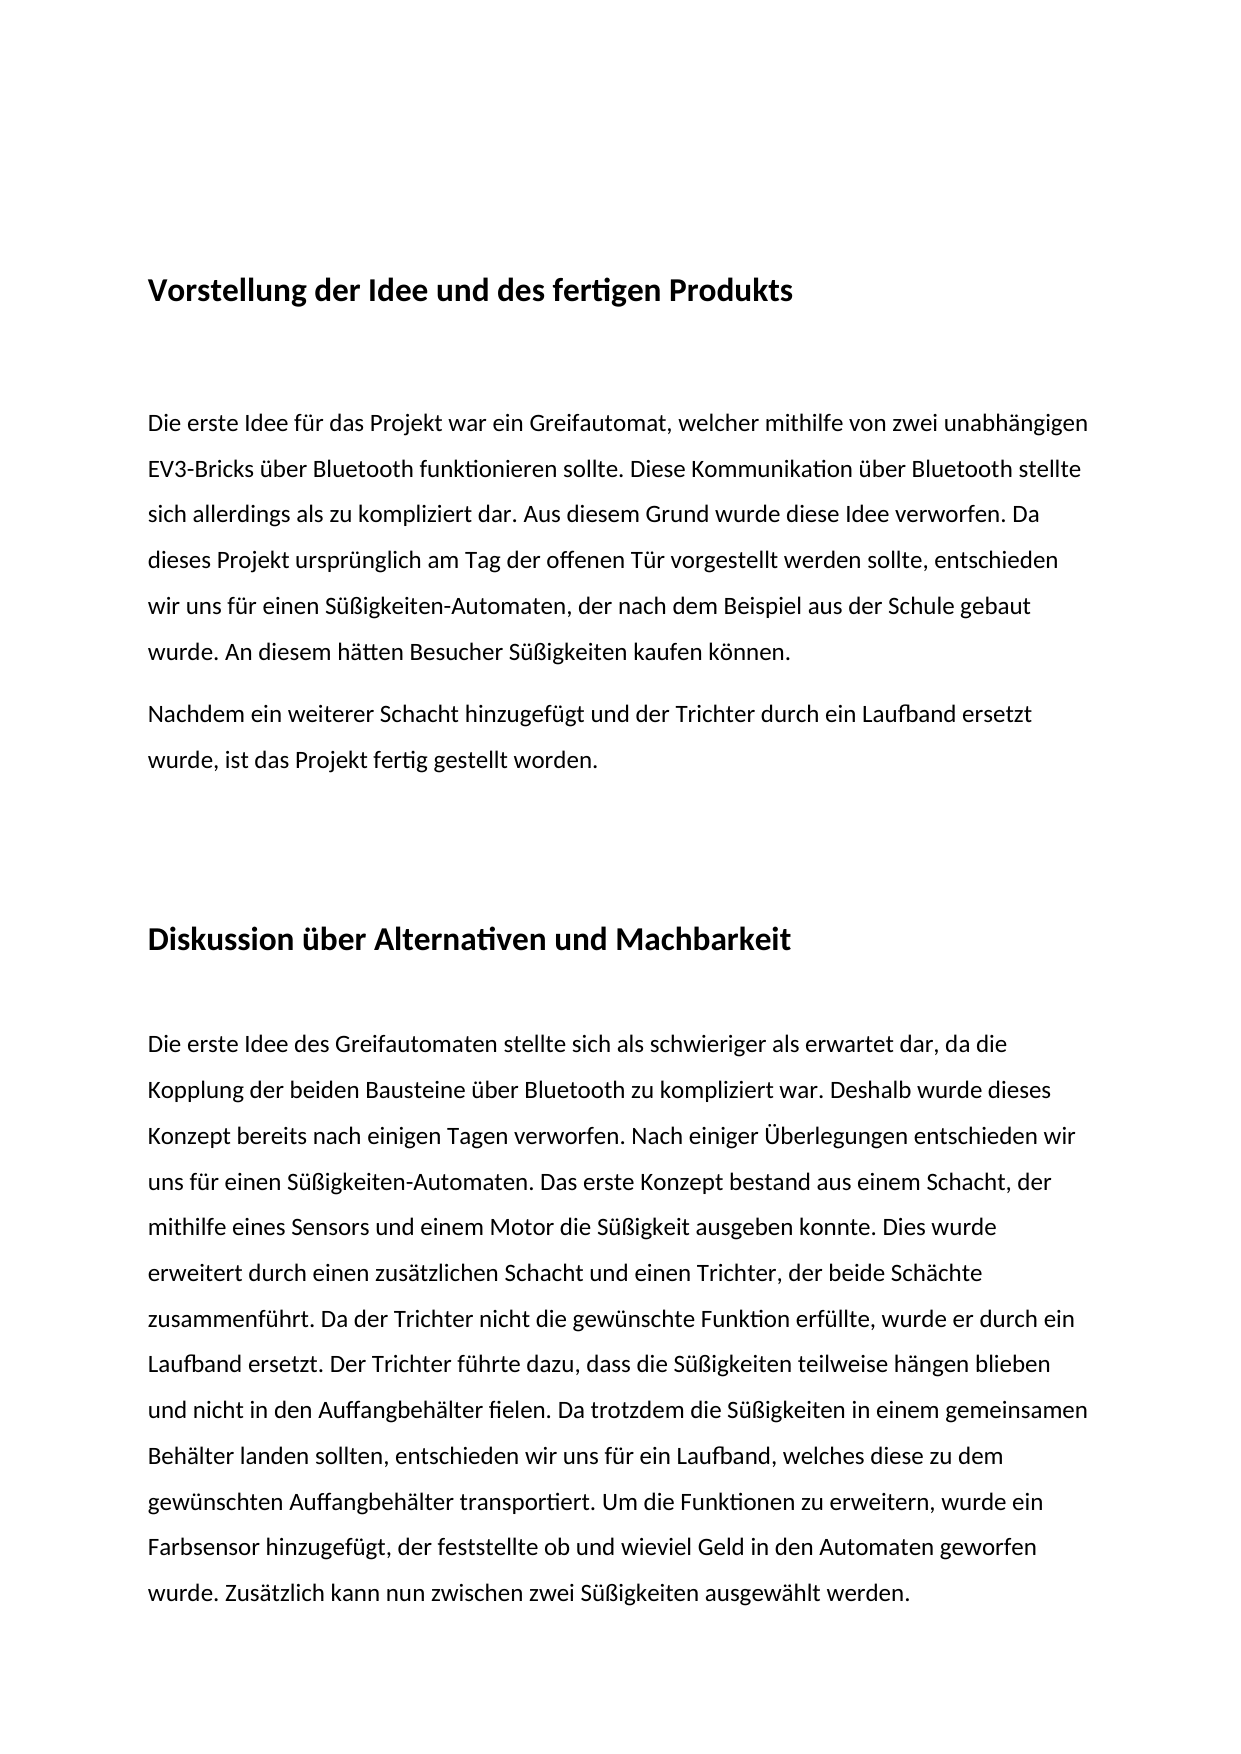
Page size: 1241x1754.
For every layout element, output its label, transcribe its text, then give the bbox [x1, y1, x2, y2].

text Vorstellung der Idee und des fertigen Produkts [148, 269, 1093, 309]
text Nachdem ein weiterer Schacht hinzugefügt und der Trichter durch ein Laufband ersetzt wurde, ist das Projekt fertig gestellt worden. [148, 698, 1093, 774]
text Diskussion über Alternativen und Machbarkeit [148, 918, 1093, 959]
text Die erste Idee für das Projekt war ein Greifautomat, welcher mithilfe von zwei unabhängigen EV3-Bricks über Bluetooth funktionieren sollte. Diese Kommunikation über Bluetooth stellte sich allerdings als zu kompliziert dar. Aus diesem Grund wurde diese Idee verworfen. Da dieses Projekt ursprünglich am Tag der offenen Tür vorgestellt werden sollte, entschieden wir uns für einen Süßigkeiten-Automaten, der nach dem Beispiel aus der Schule gebaut wurde. An diesem hätten Besucher Süßigkeiten kaufen können. [148, 407, 1093, 666]
text Die erste Idee des Greifautomaten stellte sich als schwieriger als erwartet dar, da die Kopplung der beiden Bausteine über Bluetooth zu kompliziert war. Deshalb wurde dieses Konzept bereits nach einigen Tagen verworfen. Nach einiger Überlegungen entschieden wir uns für einen Süßigkeiten-Automaten. Das erste Konzept bestand aus einem Schacht, der mithilfe eines Sensors und einem Motor die Süßigkeit ausgeben konnte. Dies wurde erweitert durch einen zusätzlichen Schacht und einen Trichter, der beide Schächte zusammenführt. Da der Trichter nicht die gewünschte Funktion erfüllte, wurde er durch ein Laufband ersetzt. Der Trichter führte dazu, dass die Süßigkeiten teilweise hängen blieben und nicht in den Auffangbehälter fielen. Da trotzdem die Süßigkeiten in einem gemeinsamen Behälter landen sollten, entschieden wir uns für ein Laufband, welches diese zu dem gewünschten Auffangbehälter transportiert. Um die Funktionen zu erweitern, wurde ein Farbsensor hinzugefügt, der feststellte ob und wieviel Geld in den Automaten geworfen wurde. Zusätzlich kann nun zwischen zwei Süßigkeiten ausgewählt werden. [148, 1028, 1093, 1608]
